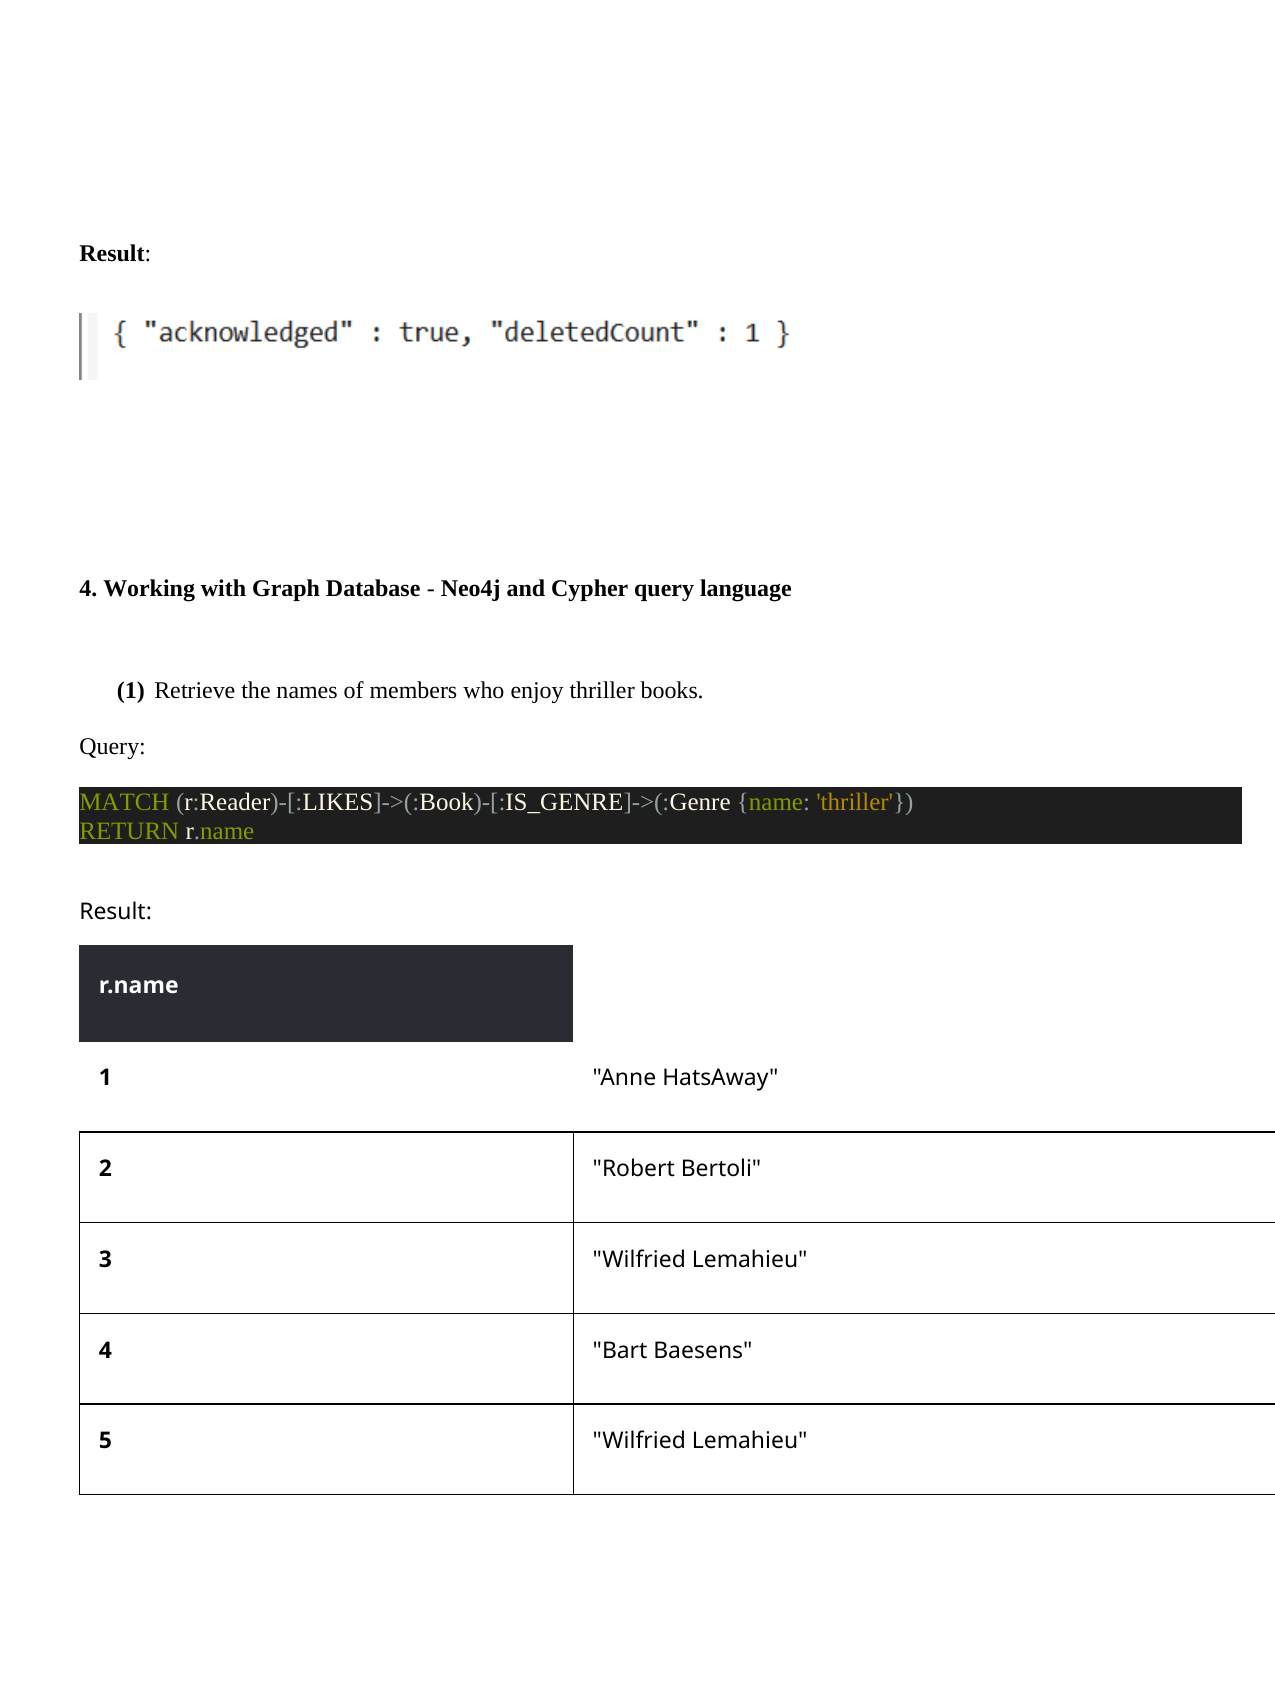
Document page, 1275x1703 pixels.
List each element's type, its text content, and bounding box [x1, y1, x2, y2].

text MATCH (r:Reader)-[:LIKES]->(:Book)-[:IS_GENRE]->(:Genre {name: 'thriller'}) [79, 787, 1242, 816]
table_cell "Robert Bertoli" [574, 1133, 1275, 1222]
table_cell "Wilfried Lemahieu" [574, 1405, 1275, 1494]
text Result: [79, 239, 1242, 267]
table_cell 4 [80, 1314, 573, 1403]
text 4. Working with Graph Database - Neo4j and Cypher query language [79, 574, 1242, 601]
table_cell 3 [80, 1223, 573, 1312]
table_cell "Bart Baesens" [574, 1314, 1275, 1403]
picture [79, 313, 839, 380]
text RETURN r.name [79, 816, 1242, 844]
table_cell "Wilfried Lemahieu" [574, 1223, 1275, 1312]
text Result: [79, 895, 1242, 926]
table_cell "Anne HatsAway" [573, 1042, 1275, 1131]
text Query: [79, 732, 1242, 759]
table_cell 2 [80, 1133, 573, 1222]
list Retrieve the names of members who enjoy thriller books. [117, 677, 1242, 704]
table_header r.name [79, 945, 573, 1042]
table_cell 5 [80, 1405, 573, 1494]
table_cell 1 [79, 1042, 573, 1131]
